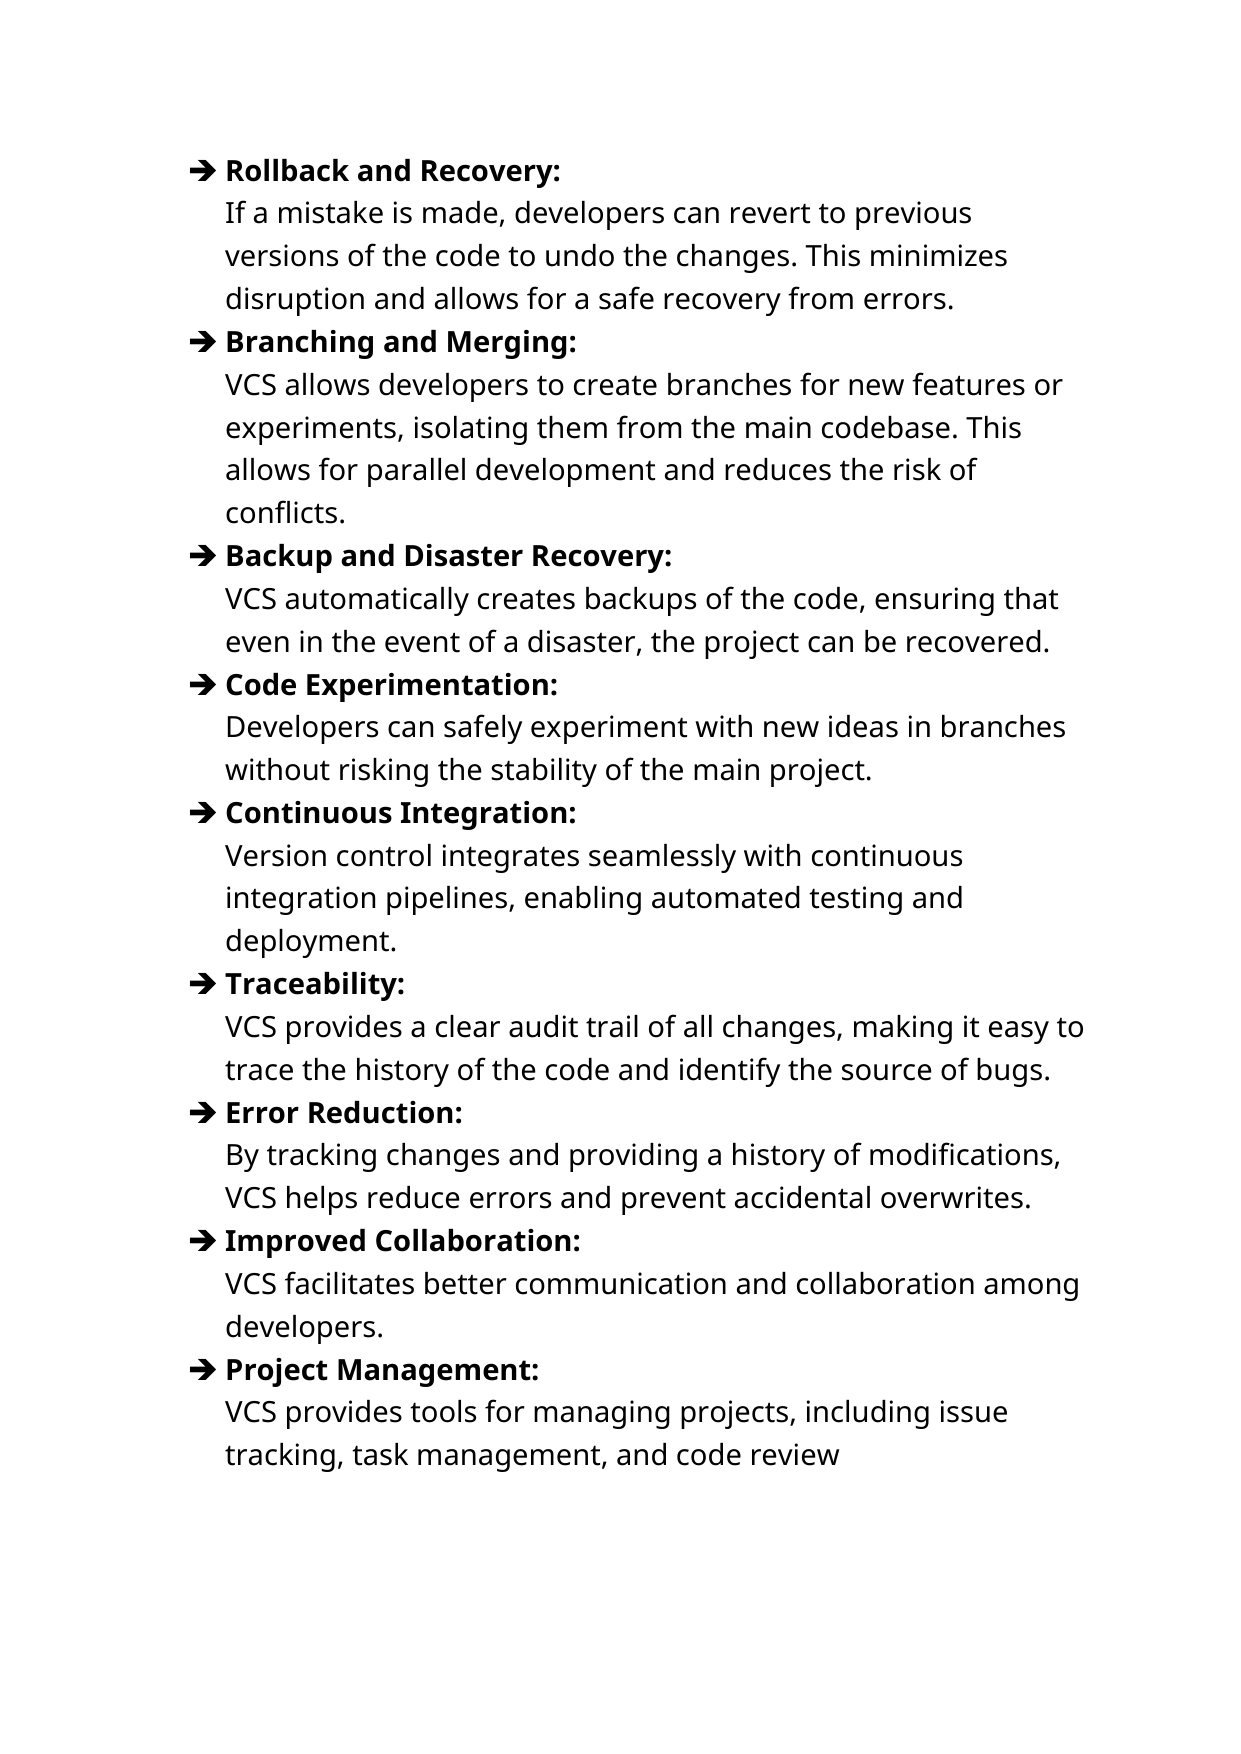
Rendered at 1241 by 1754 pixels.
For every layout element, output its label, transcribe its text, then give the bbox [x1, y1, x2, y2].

list If a mistake is made, developers can revert to previous versions of the code to undo the changes. This minimizes disruption and allows for a safe recovery from errors. [225, 193, 1090, 318]
list Rollback and Recovery: [187, 150, 1090, 190]
list Continuous Integration: [187, 792, 1090, 832]
list Code Experimentation: [187, 664, 1090, 703]
list By tracking changes and providing a history of modifications, VCS helps reduce errors and prevent accidental overwrites. [225, 1135, 1090, 1217]
list Backup and Disaster Recovery: [187, 535, 1090, 575]
list VCS provides tools for managing projects, including issue tracking, task management, and code review [225, 1392, 1090, 1474]
list Version control integrates seamlessly with continuous integration pipelines, enabling automated testing and deployment. [225, 835, 1090, 960]
list Developers can safely experiment with new ideas in branches without risking the stability of the main project. [225, 707, 1090, 789]
list VCS allows developers to create branches for new features or experiments, isolating them from the main codebase. This allows for parallel development and reduces the risk of conflicts. [225, 364, 1090, 532]
list Project Management: [187, 1349, 1090, 1388]
list VCS provides a clear audit trail of all changes, making it easy to trace the history of the code and identify the source of bugs. [225, 1006, 1090, 1089]
list Branching and Merging: [187, 321, 1090, 361]
list VCS facilitates better communication and collaboration among developers. [225, 1263, 1090, 1346]
list VCS automatically creates backups of the code, ensuring that even in the event of a disaster, the project can be recovered. [225, 578, 1090, 661]
list Error Reduction: [187, 1092, 1090, 1132]
list Improved Collaboration: [187, 1220, 1090, 1260]
list Traceability: [187, 963, 1090, 1003]
